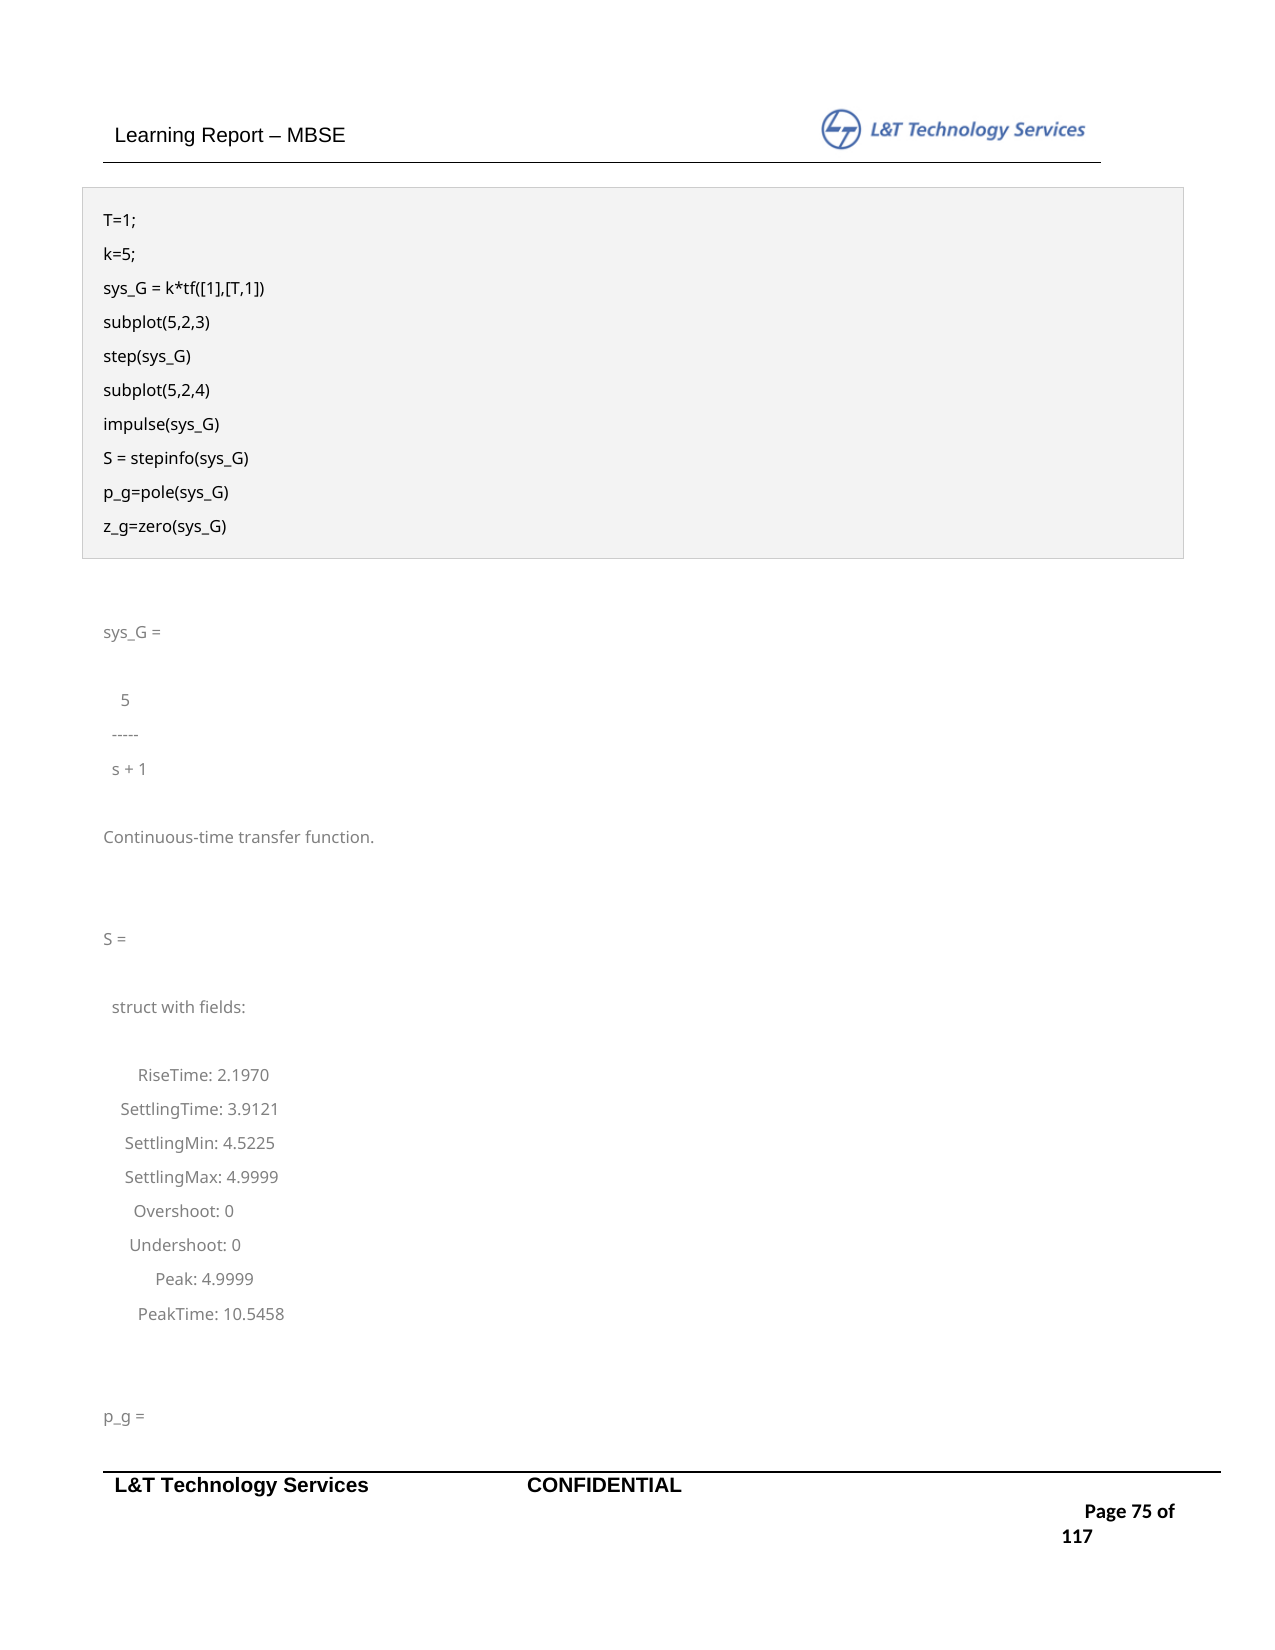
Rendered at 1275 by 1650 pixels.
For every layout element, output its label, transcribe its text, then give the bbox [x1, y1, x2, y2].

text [103, 587, 1162, 1427]
text T=1; k=5; sys_G = k*tf([1],[T,1]) subplot(5,2,3) step(sys_G) subplot(5,2,4) impulse(sys_G) S = stepinfo(sys_G) p_g=pole(sys_G) z_g=zero(sys_G) [83, 188, 1183, 558]
